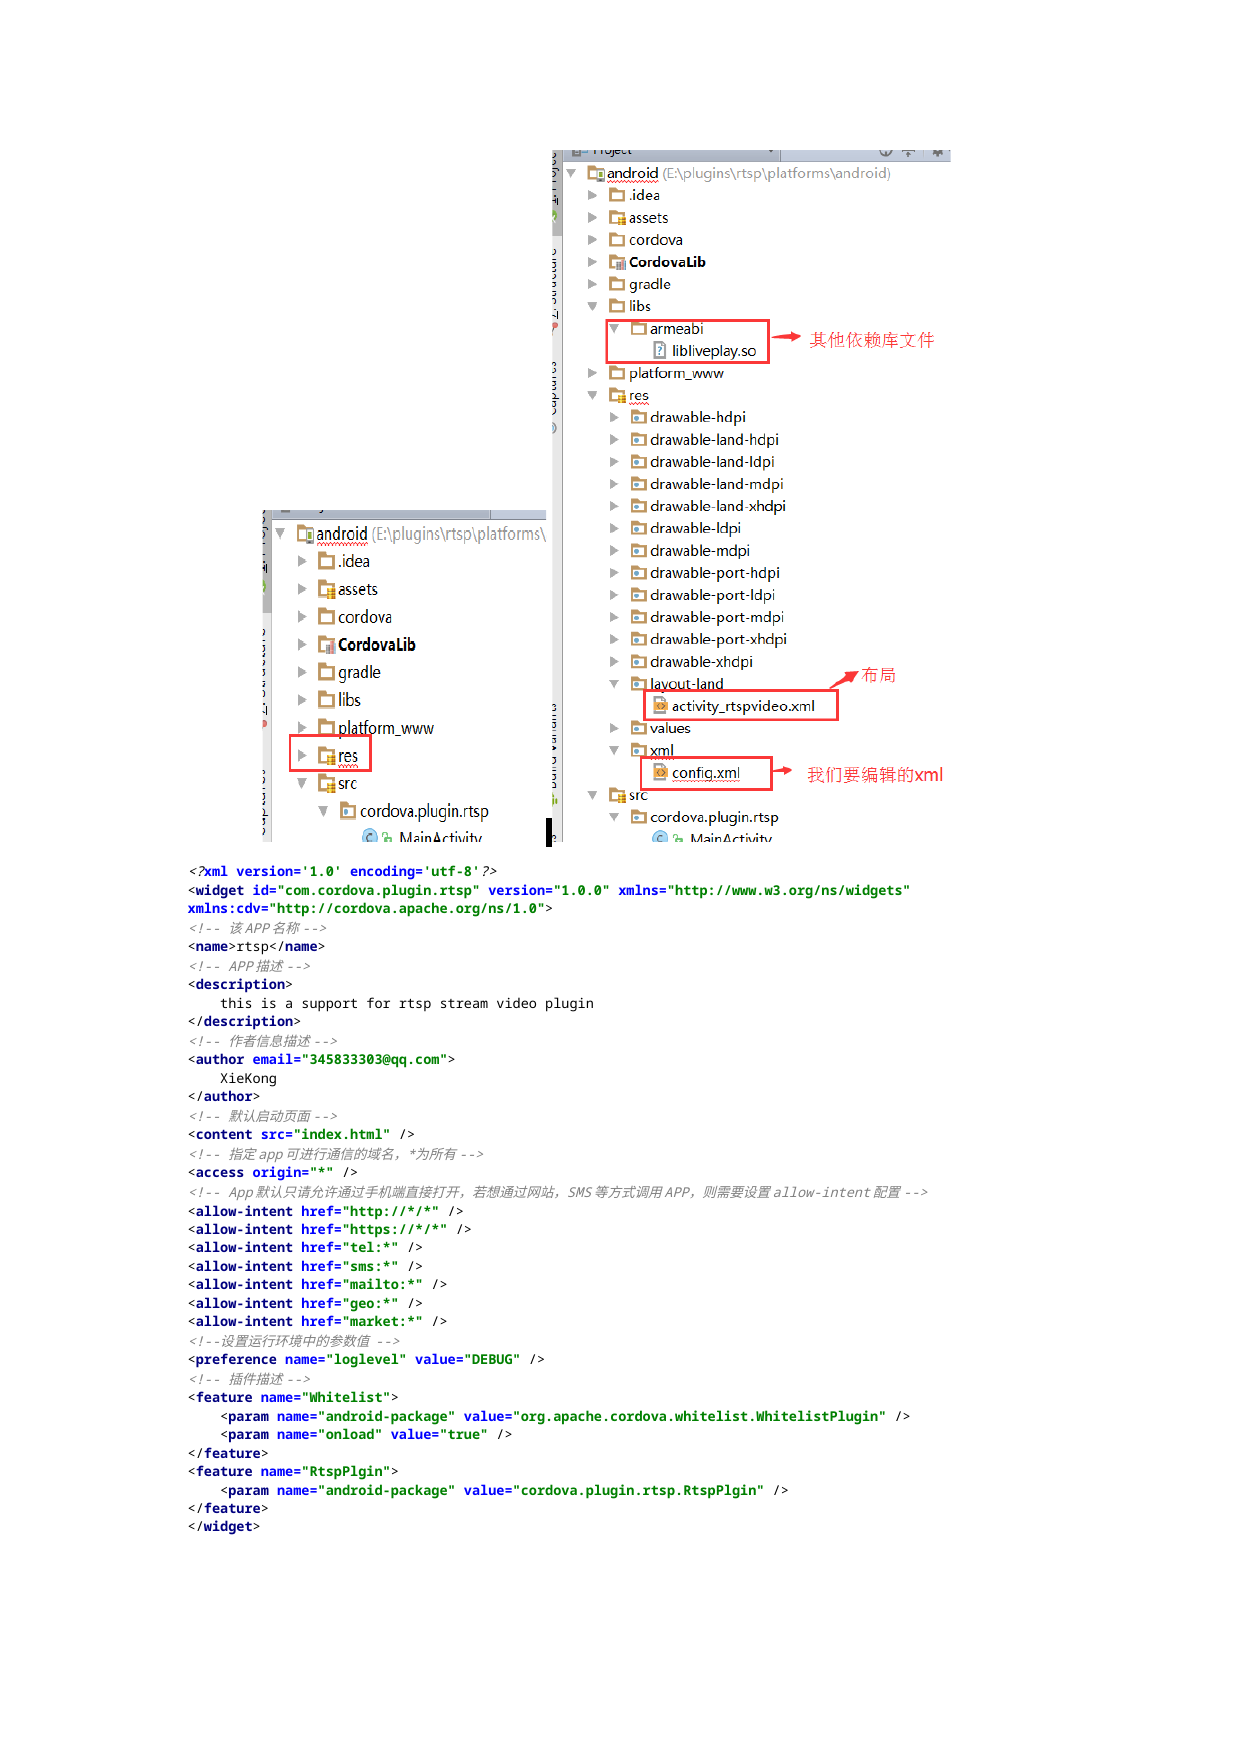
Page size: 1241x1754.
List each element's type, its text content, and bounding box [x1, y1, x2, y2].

picture [552, 150, 951, 842]
text <?xml version='1.0' encoding='utf-8'?> <widget id="com.cordova.plugin.rtsp" version="1.0.0" xmlns="http://www.w3.org/ns/widgets" xmlns:cdv="http://cordova.apache.org/ns/1.0"> <!-- 该APP名称 --> <name>rtsp</name> <!-- APP描述 --> <description> this is a support for rtsp stream video plugin </description> <!-- 作者信息描述 --> <author email="345833303@qq.com"> XieKong </author> <!-- 默认启动页面 --> <content src="index.html" /> <!-- 指定app可进行通信的域名，*为所有 --> <access origin="*" /> <!-- App默认只请允许通过手机端直接打开，若想通过网站，SMS等方式调用APP，则需要设置allow-intent配置 --> <allow-intent href="http://*/*" /> <allow-intent href="https://*/*" /> <allow-intent href="tel:*" /> <allow-intent href="sms:*" /> <allow-intent href="mailto:*" /> <allow-intent href="geo:*" /> <allow-intent href="market:*" /> <!--设置运行环境中的参数值 --> <preference name="loglevel" value="DEBUG" /> <!-- 插件描述 --> <feature name="Whitelist"> <param name="android-package" value="org.apache.cordova.whitelist.WhitelistPlugin" /> <param name="onload" value="true" /> </feature> <feature name="RtspPlgin"> <param name="android-package" value="cordova.plugin.rtsp.RtspPlgin" /> </feature> </widget> [187, 862, 1053, 1536]
picture [262, 510, 547, 842]
